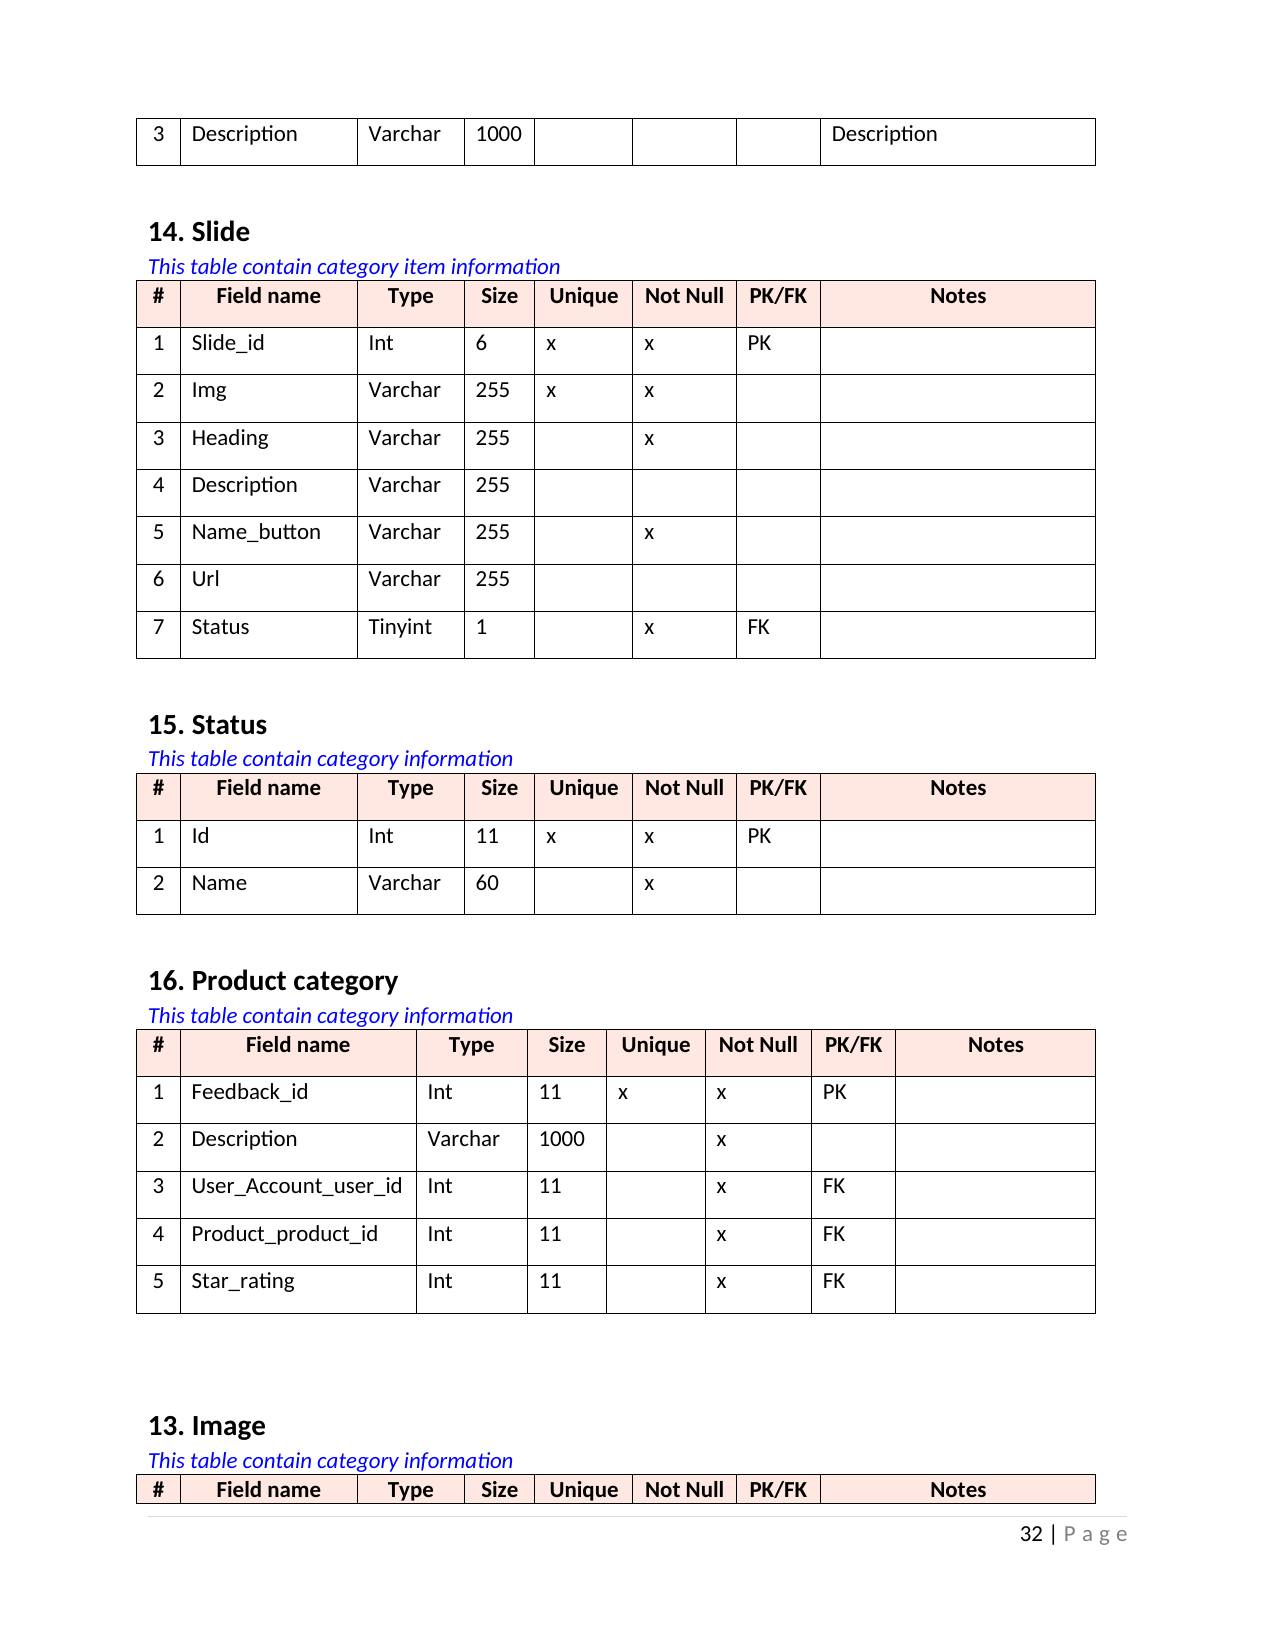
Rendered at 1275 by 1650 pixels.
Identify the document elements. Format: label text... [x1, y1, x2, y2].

table_cell Varchar [358, 517, 464, 563]
table_cell 1 [137, 821, 180, 867]
table_cell 11 [528, 1219, 606, 1265]
table_cell [896, 1219, 1095, 1265]
table_cell 4 [137, 1219, 180, 1265]
table_cell 1000 [465, 119, 534, 165]
table_cell Tinyint [358, 612, 464, 658]
table_cell [633, 565, 736, 611]
table_cell [821, 565, 1095, 611]
table_cell Description [181, 1124, 416, 1171]
table_cell User_Account_user_id [181, 1172, 416, 1218]
table_header Unique [535, 1475, 632, 1503]
table_cell [607, 1266, 705, 1312]
table_cell Int [417, 1172, 527, 1218]
table_header Type [358, 281, 464, 327]
table_cell [821, 423, 1095, 469]
table_cell 5 [137, 1266, 180, 1312]
table_cell Img [181, 375, 357, 422]
table_header Size [465, 1475, 534, 1503]
table_cell Varchar [358, 423, 464, 469]
table_cell 6 [465, 328, 534, 374]
table_cell x [535, 821, 632, 867]
table_cell [633, 119, 736, 165]
table_cell 2 [137, 375, 180, 422]
table_header Size [465, 281, 534, 327]
table_header # [137, 774, 180, 820]
table_cell Heading [181, 423, 357, 469]
table_header Notes [821, 281, 1095, 327]
table_cell [821, 868, 1095, 914]
text This table contain category information [148, 744, 1127, 772]
table_cell x [706, 1219, 811, 1265]
table_cell Int [358, 328, 464, 374]
table_cell 255 [465, 470, 534, 516]
table_cell Varchar [358, 565, 464, 611]
table_cell [821, 517, 1095, 563]
table_cell [633, 470, 736, 516]
table_cell PK [737, 821, 820, 867]
table_header Unique [535, 281, 632, 327]
table_cell x [607, 1077, 705, 1123]
table_header Unique [607, 1030, 705, 1076]
table_cell Varchar [358, 470, 464, 516]
table_cell [607, 1219, 705, 1265]
table_cell PK [737, 328, 820, 374]
table_cell [737, 470, 820, 516]
table_header Not Null [633, 281, 736, 327]
table_cell x [706, 1124, 811, 1171]
table_header Field name [181, 1030, 416, 1076]
table_cell 1000 [528, 1124, 606, 1171]
table_cell Description [821, 119, 1095, 165]
table_cell x [633, 328, 736, 374]
table_cell Varchar [358, 119, 464, 165]
subtitle 15. Status [148, 706, 1127, 742]
table_cell FK [812, 1266, 895, 1312]
table_cell [535, 470, 632, 516]
text This table contain category item information [148, 252, 1127, 280]
text This table contain category information [148, 1001, 1127, 1029]
table_cell Varchar [358, 375, 464, 422]
subtitle 14. Slide [148, 213, 1127, 249]
table_cell x [633, 375, 736, 422]
table_cell [821, 375, 1095, 422]
table_cell 11 [528, 1172, 606, 1218]
table_header PK/FK [812, 1030, 895, 1076]
table_header Notes [896, 1030, 1095, 1076]
subtitle 13. Image [148, 1407, 1127, 1443]
table_cell x [633, 612, 736, 658]
table_cell 255 [465, 565, 534, 611]
table_header PK/FK [737, 281, 820, 327]
table_cell Name_button [181, 517, 357, 563]
table_cell x [535, 328, 632, 374]
table_cell [607, 1124, 705, 1171]
table_cell FK [812, 1219, 895, 1265]
table_header Unique [535, 774, 632, 820]
table_cell 3 [137, 1172, 180, 1218]
table_cell x [633, 868, 736, 914]
table_cell 1 [465, 612, 534, 658]
table_cell Star_rating [181, 1266, 416, 1312]
table_header Not Null [633, 774, 736, 820]
table_header PK/FK [737, 1475, 820, 1503]
table_cell Int [417, 1219, 527, 1265]
table_cell [896, 1124, 1095, 1171]
table_cell 11 [465, 821, 534, 867]
table_header Field name [181, 1475, 357, 1503]
table_cell [535, 868, 632, 914]
table_cell [821, 821, 1095, 867]
table_cell Name [181, 868, 357, 914]
table_cell Int [417, 1266, 527, 1312]
table_cell Varchar [358, 868, 464, 914]
table_cell [737, 517, 820, 563]
table_cell Id [181, 821, 357, 867]
table_cell [535, 119, 632, 165]
table_cell 5 [137, 517, 180, 563]
table_header Field name [181, 281, 357, 327]
table_cell [737, 375, 820, 422]
table_cell Feedback_id [181, 1077, 416, 1123]
table_cell 11 [528, 1266, 606, 1312]
table_cell x [706, 1266, 811, 1312]
table_cell [896, 1172, 1095, 1218]
table_header # [137, 281, 180, 327]
table_cell 1 [137, 328, 180, 374]
table_cell [812, 1124, 895, 1171]
table_cell 255 [465, 375, 534, 422]
table_cell Url [181, 565, 357, 611]
table_cell 3 [137, 119, 180, 165]
table_cell x [535, 375, 632, 422]
table_cell PK [812, 1077, 895, 1123]
table_cell [737, 119, 820, 165]
table_cell [737, 423, 820, 469]
subtitle 16. Product category [148, 962, 1127, 998]
table_cell [535, 612, 632, 658]
table_cell [896, 1266, 1095, 1312]
table_cell FK [812, 1172, 895, 1218]
table_header Type [358, 1475, 464, 1503]
table_cell Varchar [417, 1124, 527, 1171]
table_cell 6 [137, 565, 180, 611]
table_cell x [706, 1172, 811, 1218]
table_cell x [633, 821, 736, 867]
table_header Not Null [706, 1030, 811, 1076]
table_header # [137, 1030, 180, 1076]
table_cell x [633, 423, 736, 469]
table_cell [737, 868, 820, 914]
table_cell 255 [465, 517, 534, 563]
table_cell [535, 565, 632, 611]
table_cell [896, 1077, 1095, 1123]
table_cell 3 [137, 423, 180, 469]
table_cell 2 [137, 1124, 180, 1171]
table_cell 7 [137, 612, 180, 658]
table_cell 60 [465, 868, 534, 914]
table_header Not Null [633, 1475, 736, 1503]
table_header Field name [181, 774, 357, 820]
table_cell Int [417, 1077, 527, 1123]
table_cell Product_product_id [181, 1219, 416, 1265]
table_cell [535, 423, 632, 469]
table_cell x [706, 1077, 811, 1123]
table_header Size [465, 774, 534, 820]
table_cell [821, 328, 1095, 374]
table_cell [607, 1172, 705, 1218]
table_header # [137, 1475, 180, 1503]
table_cell [737, 565, 820, 611]
table_header Type [417, 1030, 527, 1076]
table_cell 255 [465, 423, 534, 469]
table_cell 11 [528, 1077, 606, 1123]
table_cell Description [181, 119, 357, 165]
text This table contain category information [148, 1446, 1127, 1474]
table_header PK/FK [737, 774, 820, 820]
table_cell Slide_id [181, 328, 357, 374]
table_cell 2 [137, 868, 180, 914]
table_cell [821, 612, 1095, 658]
table_header Notes [821, 774, 1095, 820]
table_cell Status [181, 612, 357, 658]
table_cell Description [181, 470, 357, 516]
table_cell 4 [137, 470, 180, 516]
table_header Type [358, 774, 464, 820]
table_cell [535, 517, 632, 563]
table_cell 1 [137, 1077, 180, 1123]
table_cell [821, 470, 1095, 516]
table_cell Int [358, 821, 464, 867]
table_cell x [633, 517, 736, 563]
table_header Notes [821, 1475, 1095, 1503]
table_cell FK [737, 612, 820, 658]
table_header Size [528, 1030, 606, 1076]
